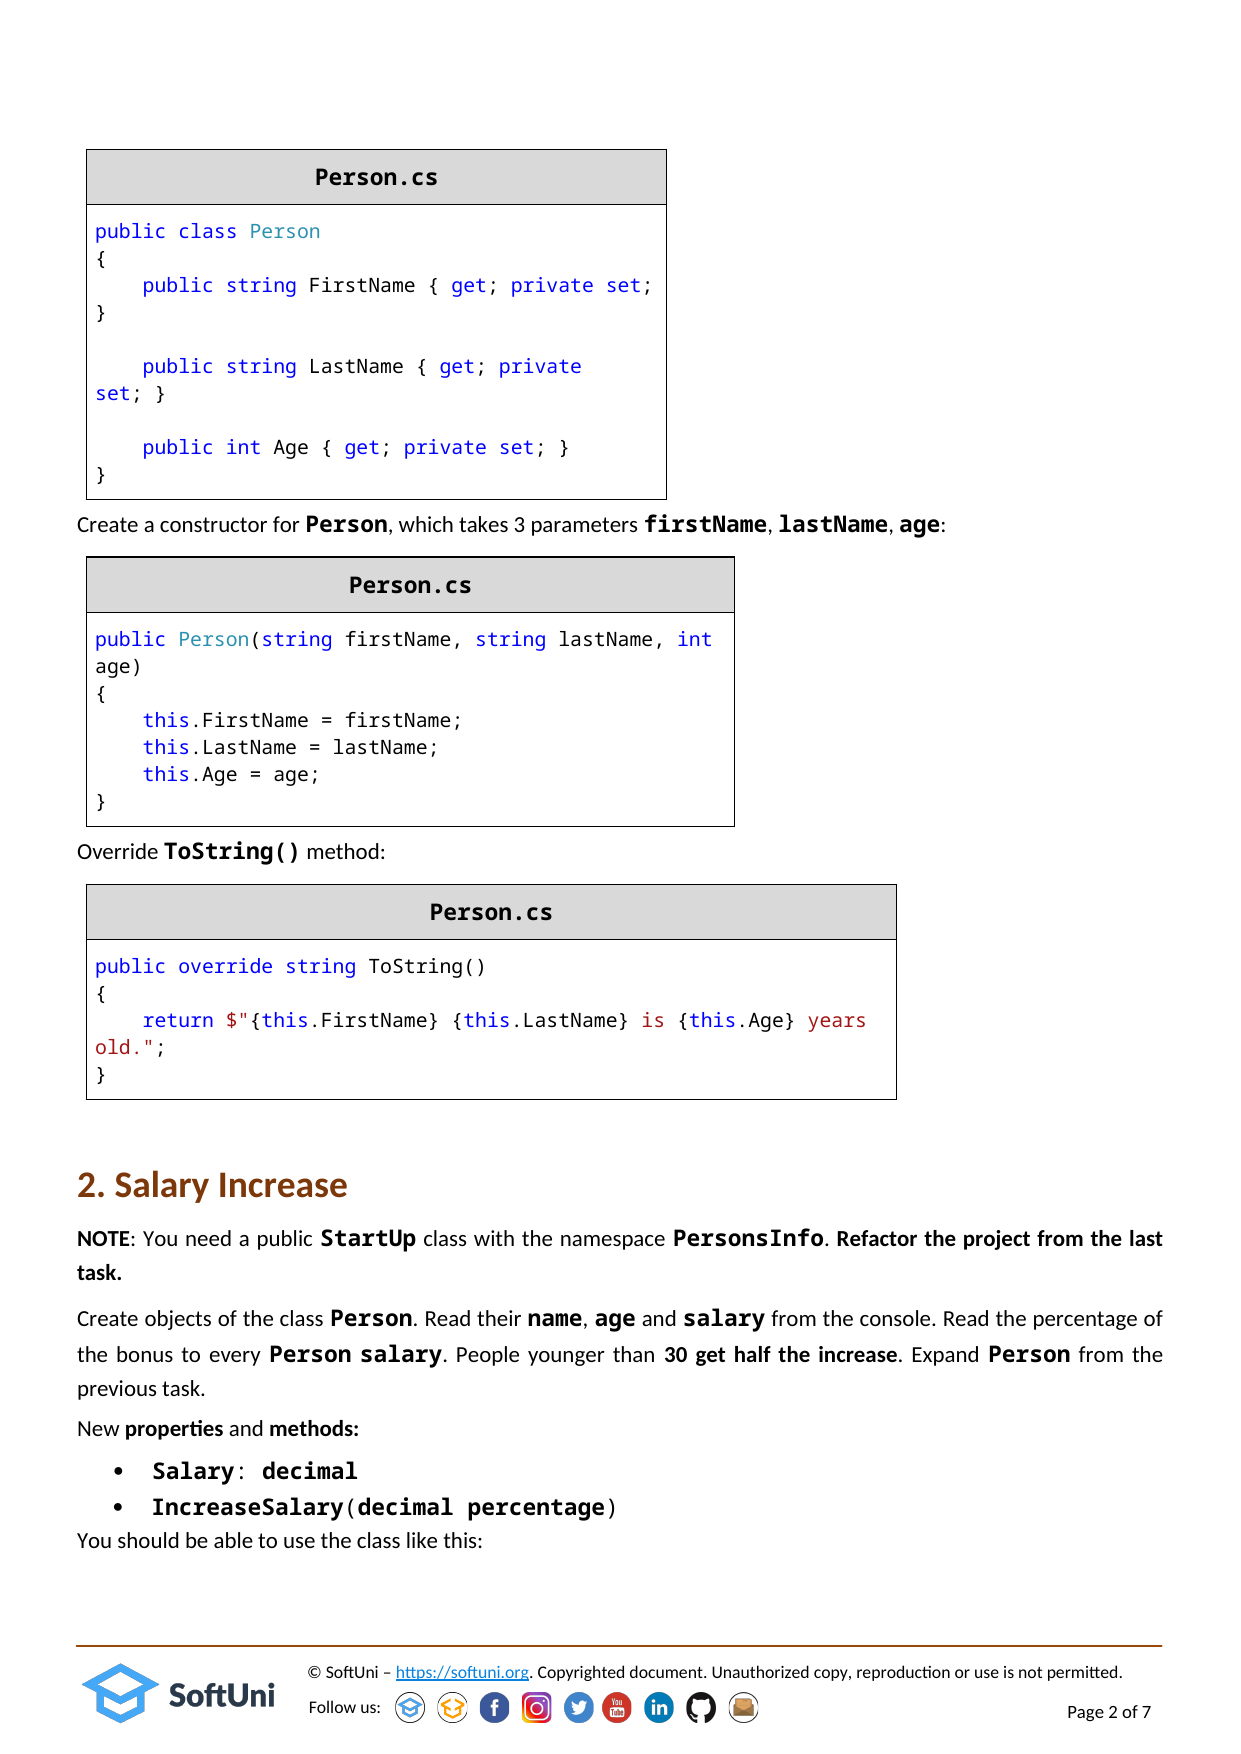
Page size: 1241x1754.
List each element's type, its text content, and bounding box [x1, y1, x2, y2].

picture [437, 1692, 468, 1723]
picture [686, 1692, 716, 1723]
picture [564, 1692, 594, 1723]
picture [665, 1714, 674, 1723]
text Create objects of the class Person. Read their name, age and salary from the console. Read the percentage of the bonus to every Person salary. People younger than 30 get half the increase. Expand Person from the previous task. [77, 1302, 1163, 1402]
picture [479, 1692, 510, 1723]
picture [75, 1658, 281, 1729]
picture [644, 1714, 653, 1723]
picture [658, 1705, 667, 1714]
picture [665, 1692, 674, 1701]
picture [602, 1692, 632, 1723]
text New properties and methods: [77, 1414, 1163, 1442]
list Salary: decimal [114, 1455, 1163, 1486]
text Override ToString() method: [77, 835, 1163, 866]
subtitle Salary Increase [77, 1161, 1163, 1207]
table_header Person.cs [87, 150, 666, 204]
list IncreaseSalary(decimal percentage) [114, 1491, 1163, 1522]
text NOTE: You need a public StartUp class with the namespace PersonsInfo. Refactor the project from the last task. [77, 1222, 1163, 1286]
picture [522, 1692, 552, 1723]
picture [395, 1692, 425, 1723]
picture [728, 1692, 759, 1723]
table_header Person.cs [87, 885, 896, 939]
picture [644, 1692, 653, 1701]
table_header Person.cs [87, 558, 734, 612]
text You should be able to use the class like this: [77, 1527, 1163, 1555]
table_cell public override string ToString() { return $"{this.FirstName} {this.LastName} is {this.Age} years old."; } [87, 940, 896, 1099]
table_cell public class Person { public string FirstName { get; private set; } public string LastName { get; private set; } public int Age { get; private set; } } [87, 205, 666, 499]
table_cell public Person(string firstName, string lastName, int age) { this.FirstName = firstName; this.LastName = lastName; this.Age = age; } [87, 613, 734, 826]
text Create a constructor for Person, which takes 3 parameters firstName, lastName, age: [77, 508, 1163, 539]
